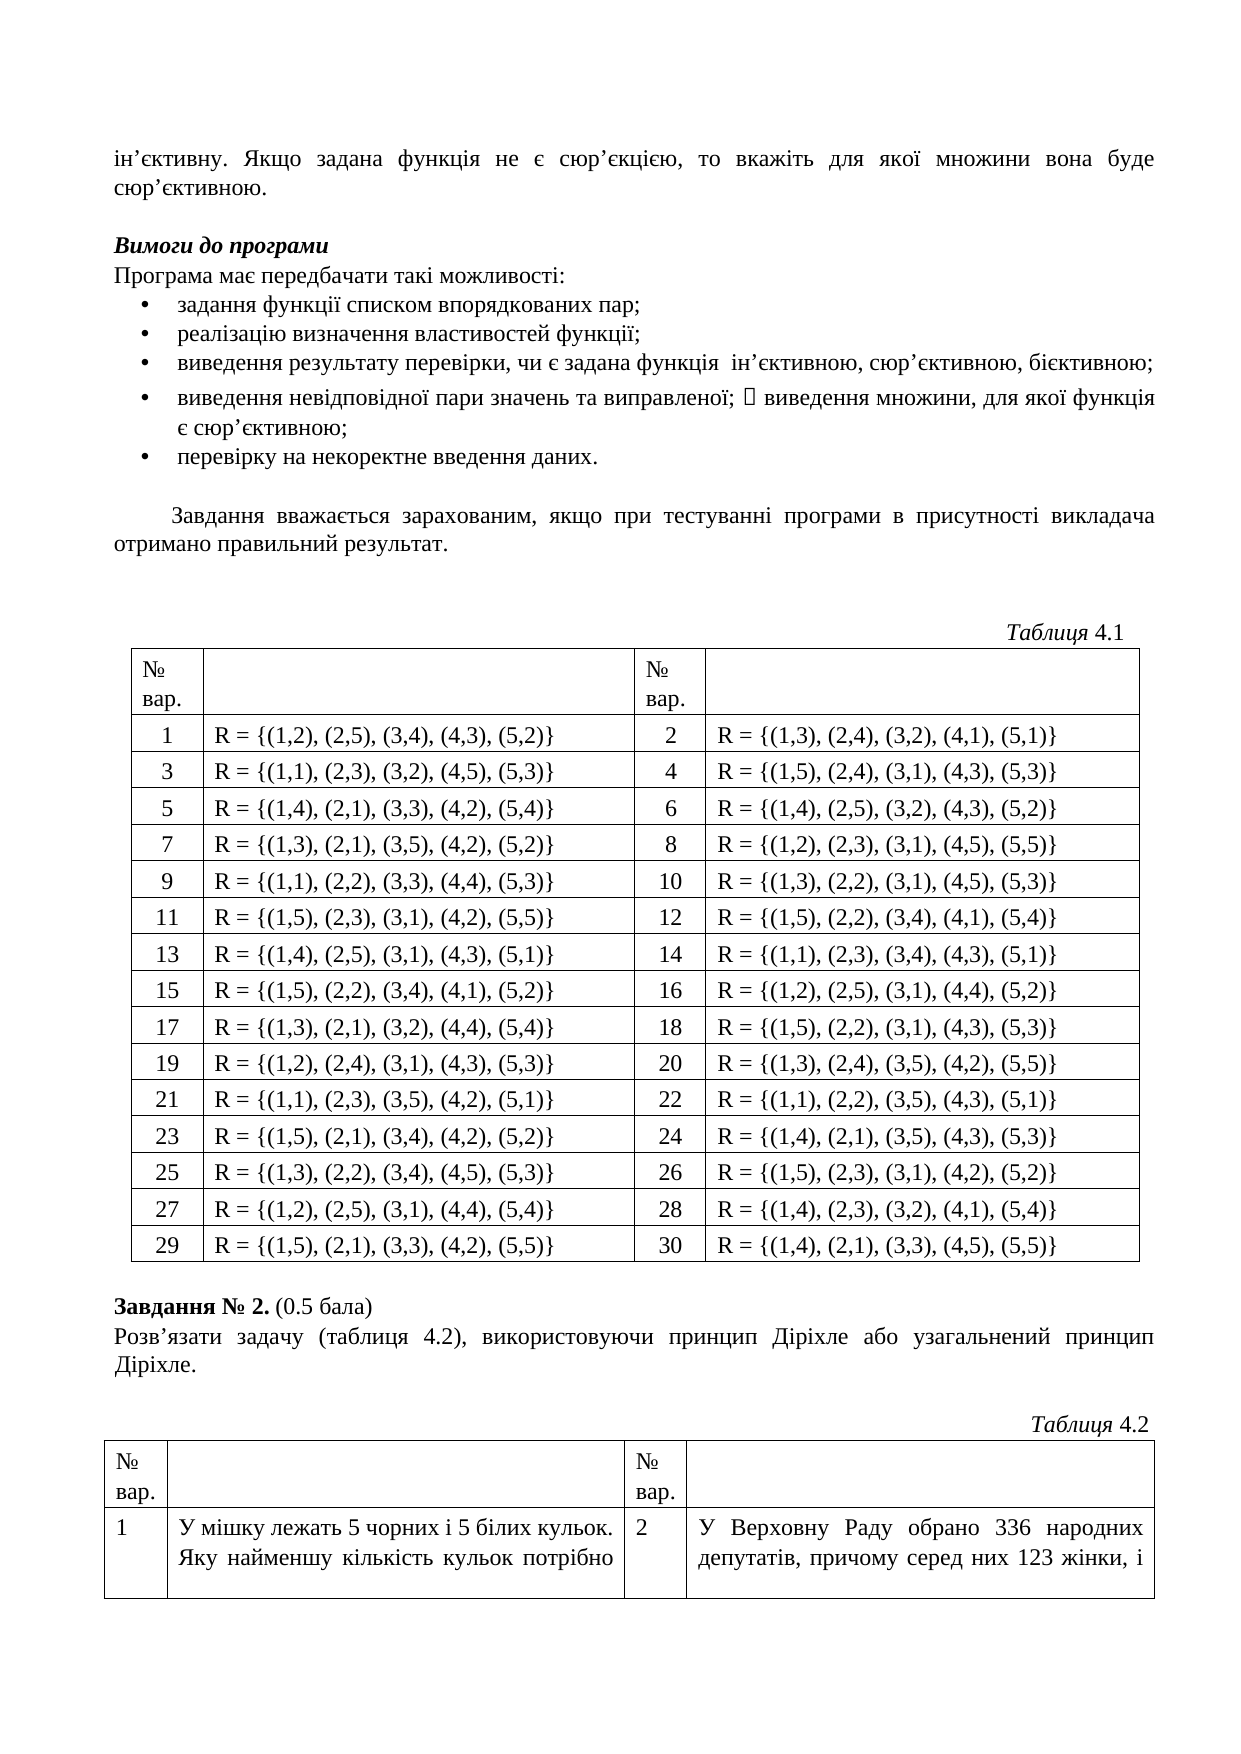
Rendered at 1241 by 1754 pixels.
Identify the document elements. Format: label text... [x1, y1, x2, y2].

table_cell R = {(1,2), (2,5), (3,1), (4,4), (5,2)} [706, 971, 1139, 1006]
table_cell 2 [625, 1508, 686, 1598]
table_cell 1 [132, 715, 203, 751]
table_cell 1 [105, 1508, 167, 1598]
table_cell R = {(1,1), (2,3), (3,4), (4,3), (5,1)} [706, 934, 1139, 969]
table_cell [687, 1508, 1154, 1598]
table_cell 28 [635, 1189, 705, 1225]
table_cell R = {(1,1), (2,3), (3,2), (4,5), (5,3)} [204, 752, 634, 787]
table_cell R = {(1,2), (2,3), (3,1), (4,5), (5,5)} [706, 825, 1139, 860]
table_cell 21 [132, 1080, 203, 1115]
table_header № вар. [625, 1441, 686, 1507]
table_cell 11 [132, 898, 203, 933]
table_cell 13 [132, 934, 203, 969]
list виведення результату перевірки, чи є задана функція ін’єктивною, сюр’єктивною, бієктивною; [141, 348, 1156, 375]
table_cell R = {(1,4), (2,3), (3,2), (4,1), (5,4)} [706, 1189, 1139, 1225]
text Завдання вважається зарахованим, якщо при тестуванні програми в присутності викладача отримано правильний результат. [113, 501, 1156, 557]
table_header № вар. [132, 649, 203, 714]
list виведення невідповідної пари значень та виправленої;  виведення множини, для якої функція є сюр’єктивною; [141, 380, 1156, 441]
table_cell 23 [132, 1116, 203, 1152]
list перевірку на некоректне введення даних. [141, 442, 1156, 470]
table_cell 19 [132, 1044, 203, 1079]
table_cell 17 [132, 1007, 203, 1042]
table_cell R = {(1,5), (2,2), (3,1), (4,3), (5,3)} [706, 1007, 1139, 1042]
table_cell R = {(1,4), (2,1), (3,5), (4,3), (5,3)} [706, 1116, 1139, 1152]
text Програма має передбачати такі можливості: [113, 261, 1156, 288]
table_cell 2 [635, 715, 705, 751]
table_cell R = {(1,1), (2,3), (3,5), (4,2), (5,1)} [204, 1080, 634, 1115]
table_cell 7 [132, 825, 203, 860]
table_cell 27 [132, 1189, 203, 1225]
table_cell R = {(1,5), (2,3), (3,1), (4,2), (5,2)} [706, 1153, 1139, 1188]
table_cell 22 [635, 1080, 705, 1115]
table_cell 15 [132, 971, 203, 1006]
table_cell 18 [635, 1007, 705, 1042]
table_cell R = {(1,3), (2,2), (3,4), (4,5), (5,3)} [204, 1153, 634, 1188]
table_cell R = {(1,1), (2,2), (3,3), (4,4), (5,3)} [204, 861, 634, 897]
list задання функції списком впорядкованих пар; [141, 290, 1156, 317]
subtitle Вимоги до програми [113, 231, 1155, 259]
table_cell R = {(1,5), (2,4), (3,1), (4,3), (5,3)} [706, 752, 1139, 787]
table_cell R = {(1,3), (2,4), (3,2), (4,1), (5,1)} [706, 715, 1139, 751]
table_cell 16 [635, 971, 705, 1006]
table_cell 26 [635, 1153, 705, 1188]
table_cell 25 [132, 1153, 203, 1188]
table_cell R = {(1,5), (2,1), (3,3), (4,2), (5,5)} [204, 1226, 634, 1261]
table_cell 4 [635, 752, 705, 787]
table_header № вар. [105, 1441, 167, 1507]
table_header [168, 1441, 624, 1507]
table_cell 30 [635, 1226, 705, 1261]
table_cell R = {(1,5), (2,3), (3,1), (4,2), (5,5)} [204, 898, 634, 933]
table_cell R = {(1,2), (2,4), (3,1), (4,3), (5,3)} [204, 1044, 634, 1079]
table_cell R = {(1,3), (2,1), (3,5), (4,2), (5,2)} [204, 825, 634, 860]
table_header [687, 1441, 1154, 1507]
table_cell 24 [635, 1116, 705, 1152]
table_cell R = {(1,3), (2,1), (3,2), (4,4), (5,4)} [204, 1007, 634, 1042]
table_header [706, 649, 1139, 714]
table_header [204, 649, 634, 714]
table_cell 10 [635, 861, 705, 897]
table_cell 20 [635, 1044, 705, 1079]
table_cell 8 [635, 825, 705, 860]
table_cell R = {(1,4), (2,1), (3,3), (4,2), (5,4)} [204, 788, 634, 824]
text Завдання № 2. (0.5 бала) [113, 1292, 1156, 1319]
text Таблиця 4.1 [115, 618, 1156, 646]
table_cell R = {(1,3), (2,4), (3,5), (4,2), (5,5)} [706, 1044, 1139, 1079]
table_cell 14 [635, 934, 705, 969]
table_cell 5 [132, 788, 203, 824]
table_cell R = {(1,4), (2,5), (3,1), (4,3), (5,1)} [204, 934, 634, 969]
table_cell R = {(1,5), (2,2), (3,4), (4,1), (5,4)} [706, 898, 1139, 933]
table_cell 3 [132, 752, 203, 787]
table_cell 29 [132, 1226, 203, 1261]
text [113, 144, 1156, 200]
table_cell 6 [635, 788, 705, 824]
table_cell 12 [635, 898, 705, 933]
text Таблиця 4.2 [113, 1411, 1156, 1438]
table_cell R = {(1,4), (2,1), (3,3), (4,5), (5,5)} [706, 1226, 1139, 1261]
table_cell R = {(1,1), (2,2), (3,5), (4,3), (5,1)} [706, 1080, 1139, 1115]
table_cell R = {(1,2), (2,5), (3,4), (4,3), (5,2)} [204, 715, 634, 751]
table_cell R = {(1,4), (2,5), (3,2), (4,3), (5,2)} [706, 788, 1139, 824]
table_cell R = {(1,3), (2,2), (3,1), (4,5), (5,3)} [706, 861, 1139, 897]
text Розв’язати задачу (таблиця 4.2), використовуючи принцип Діріхле або узагальнений принцип Діріхле. [113, 1322, 1156, 1378]
table_cell R = {(1,5), (2,1), (3,4), (4,2), (5,2)} [204, 1116, 634, 1152]
table_cell R = {(1,2), (2,5), (3,1), (4,4), (5,4)} [204, 1189, 634, 1225]
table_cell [168, 1508, 624, 1598]
table_header № вар. [635, 649, 705, 714]
table_cell 9 [132, 861, 203, 897]
list реалізацію визначення властивостей функції; [141, 319, 1156, 346]
table_cell R = {(1,5), (2,2), (3,4), (4,1), (5,2)} [204, 971, 634, 1006]
